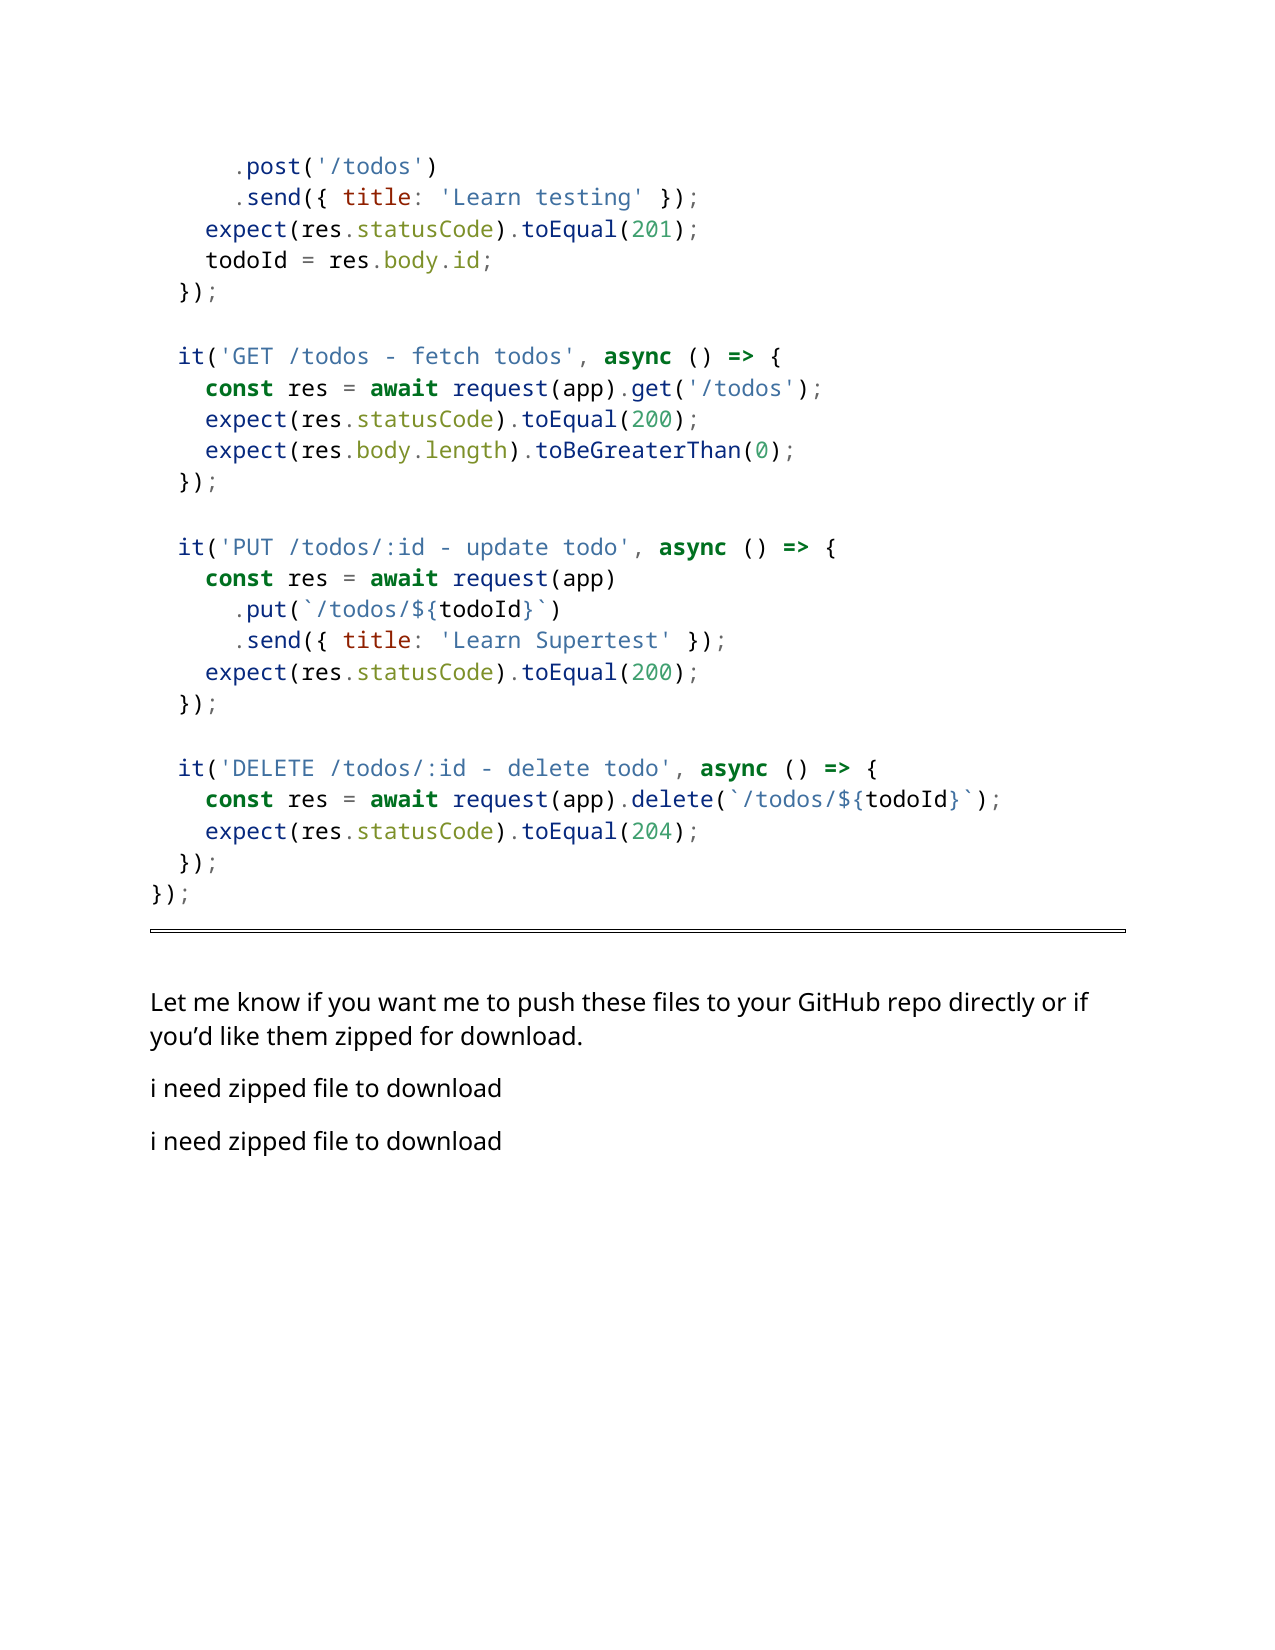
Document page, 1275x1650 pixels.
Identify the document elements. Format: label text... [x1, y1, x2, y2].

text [150, 150, 1125, 908]
text i need zipped file to download [150, 1124, 1125, 1158]
text i need zipped file to download [150, 1071, 1125, 1105]
text Let me know if you want me to push these files to your GitHub repo directly or if you’d like them zipped for download. [150, 984, 1125, 1052]
